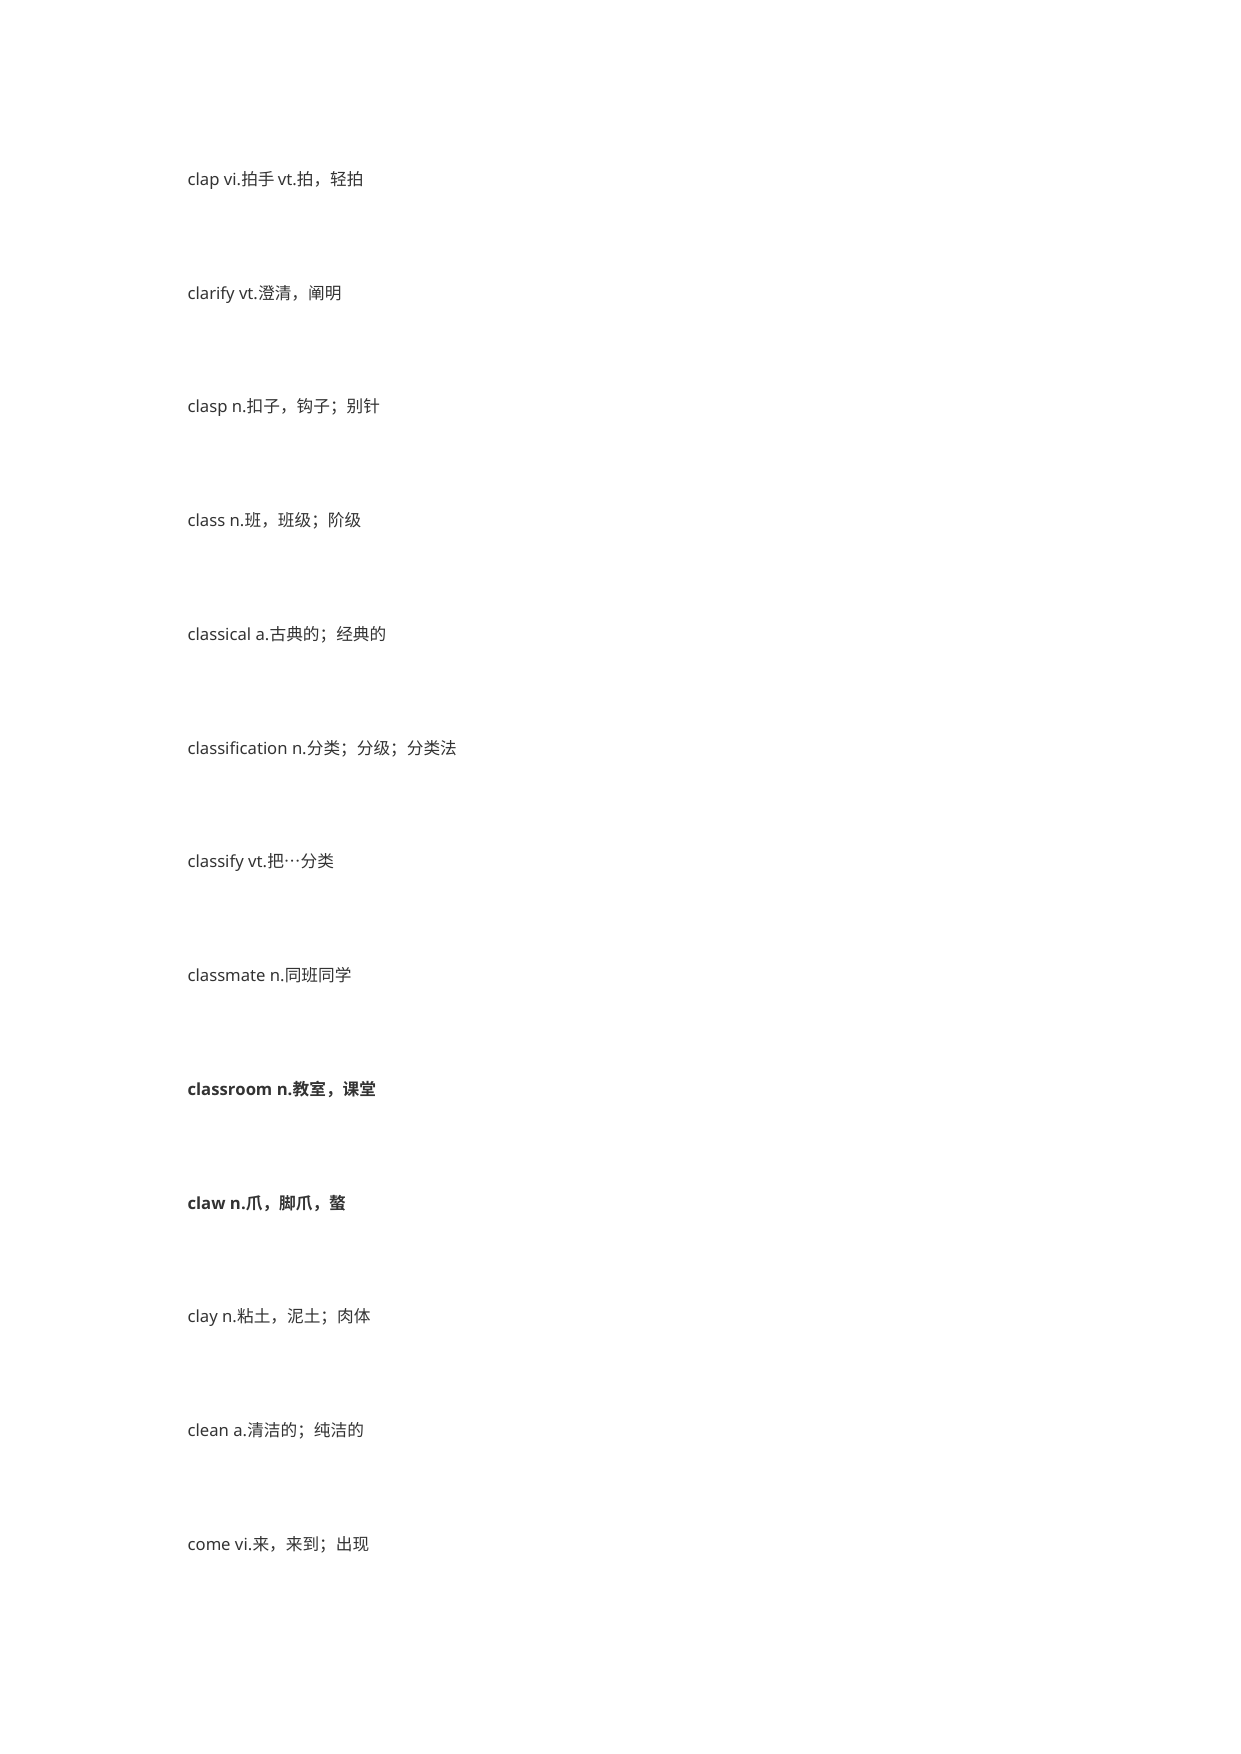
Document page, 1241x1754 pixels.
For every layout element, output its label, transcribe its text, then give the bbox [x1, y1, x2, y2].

text classical a.古典的；经典的 [187, 617, 1053, 649]
text classroom n.教室，课堂 [187, 1072, 1053, 1104]
text clean a.清洁的；纯洁的 [187, 1413, 1053, 1446]
text class n.班，班级；阶级 [187, 503, 1053, 536]
text classify vt.把…分类 [187, 844, 1053, 877]
text clasp n.扣子，钩子；别针 [187, 389, 1053, 422]
text classification n.分类；分级；分类法 [187, 731, 1053, 763]
text come vi.来，来到；出现 [187, 1527, 1053, 1559]
text clarify vt.澄清，阐明 [187, 276, 1053, 308]
text clay n.粘土，泥土；肉体 [187, 1299, 1053, 1332]
text clap vi.拍手vt.拍，轻拍 [187, 162, 1053, 194]
text claw n.爪，脚爪，螯 [187, 1186, 1053, 1218]
text classmate n.同班同学 [187, 958, 1053, 991]
